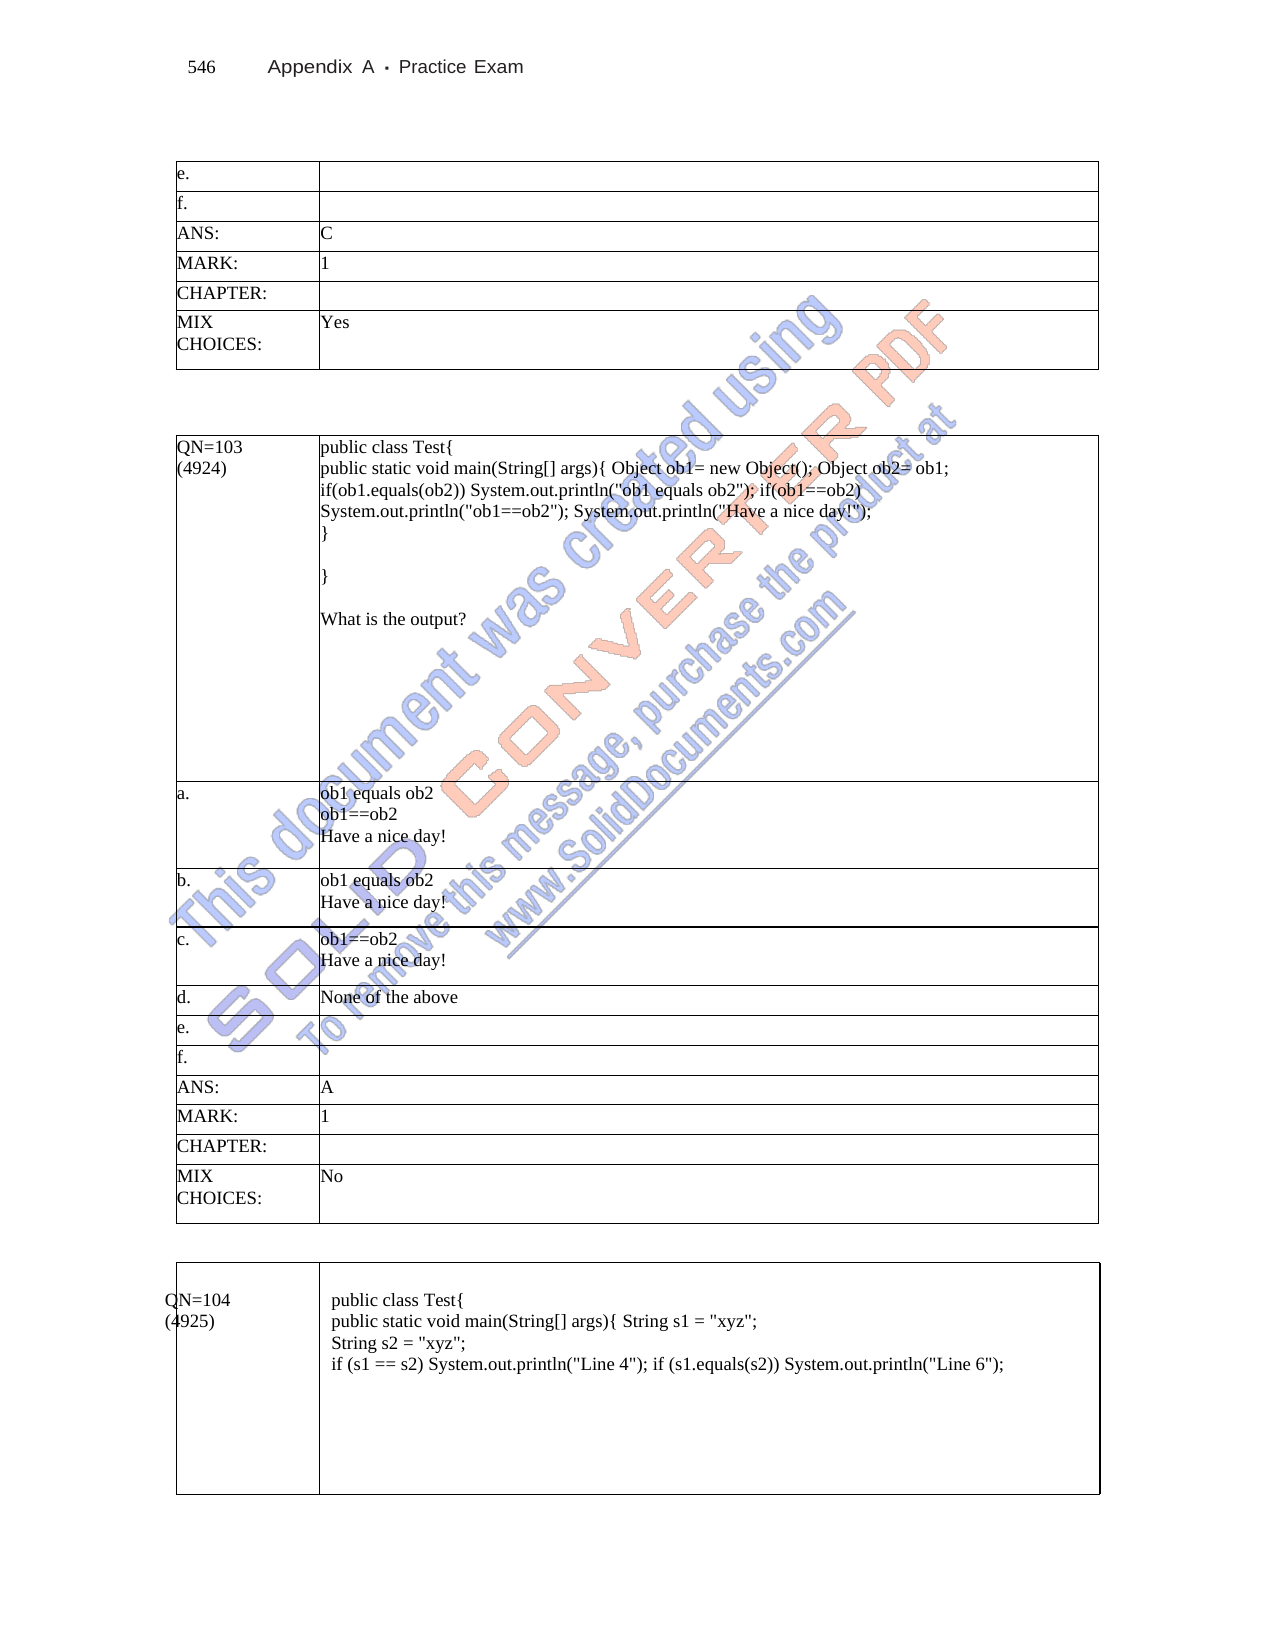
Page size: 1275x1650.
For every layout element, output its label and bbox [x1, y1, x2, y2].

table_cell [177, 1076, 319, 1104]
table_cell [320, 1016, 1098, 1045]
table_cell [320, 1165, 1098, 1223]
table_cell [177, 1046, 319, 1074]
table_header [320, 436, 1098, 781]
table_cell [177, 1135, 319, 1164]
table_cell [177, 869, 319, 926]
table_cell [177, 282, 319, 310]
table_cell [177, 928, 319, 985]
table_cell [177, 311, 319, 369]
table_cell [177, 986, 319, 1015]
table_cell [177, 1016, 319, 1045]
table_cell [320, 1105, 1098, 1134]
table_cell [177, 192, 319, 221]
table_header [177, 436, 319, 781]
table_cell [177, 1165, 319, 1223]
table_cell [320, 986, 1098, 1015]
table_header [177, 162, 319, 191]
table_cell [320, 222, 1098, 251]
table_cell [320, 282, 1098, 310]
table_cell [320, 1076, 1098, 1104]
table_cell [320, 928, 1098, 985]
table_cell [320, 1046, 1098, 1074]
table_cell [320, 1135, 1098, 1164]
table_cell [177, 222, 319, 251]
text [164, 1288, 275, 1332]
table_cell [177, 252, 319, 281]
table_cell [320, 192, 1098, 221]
picture [168, 295, 957, 1055]
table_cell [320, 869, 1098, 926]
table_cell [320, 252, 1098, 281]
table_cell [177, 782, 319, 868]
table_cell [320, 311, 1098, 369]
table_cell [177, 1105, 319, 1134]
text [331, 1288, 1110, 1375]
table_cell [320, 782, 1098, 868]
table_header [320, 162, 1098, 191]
